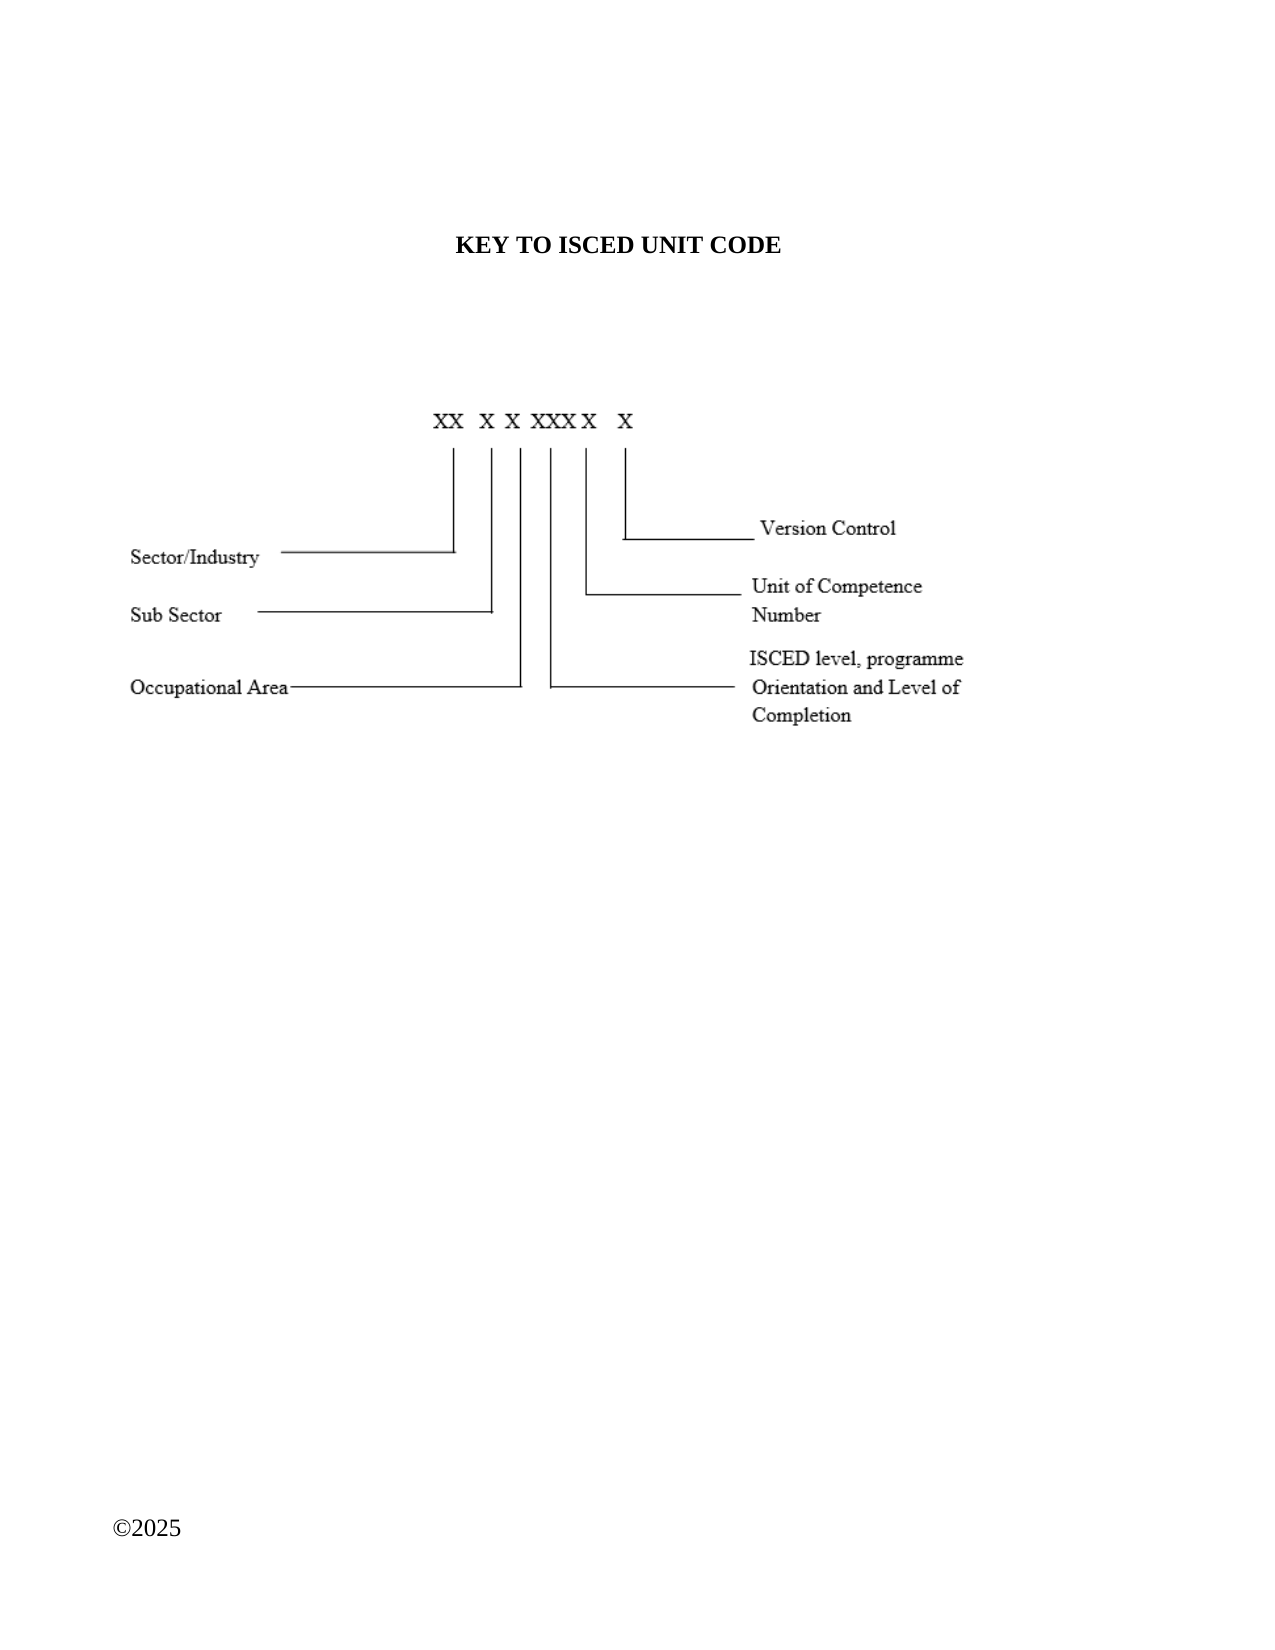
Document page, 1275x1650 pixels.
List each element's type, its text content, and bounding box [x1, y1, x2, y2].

picture [125, 368, 978, 781]
subtitle KEY TO ISCED UNIT CODE [112, 230, 1125, 259]
